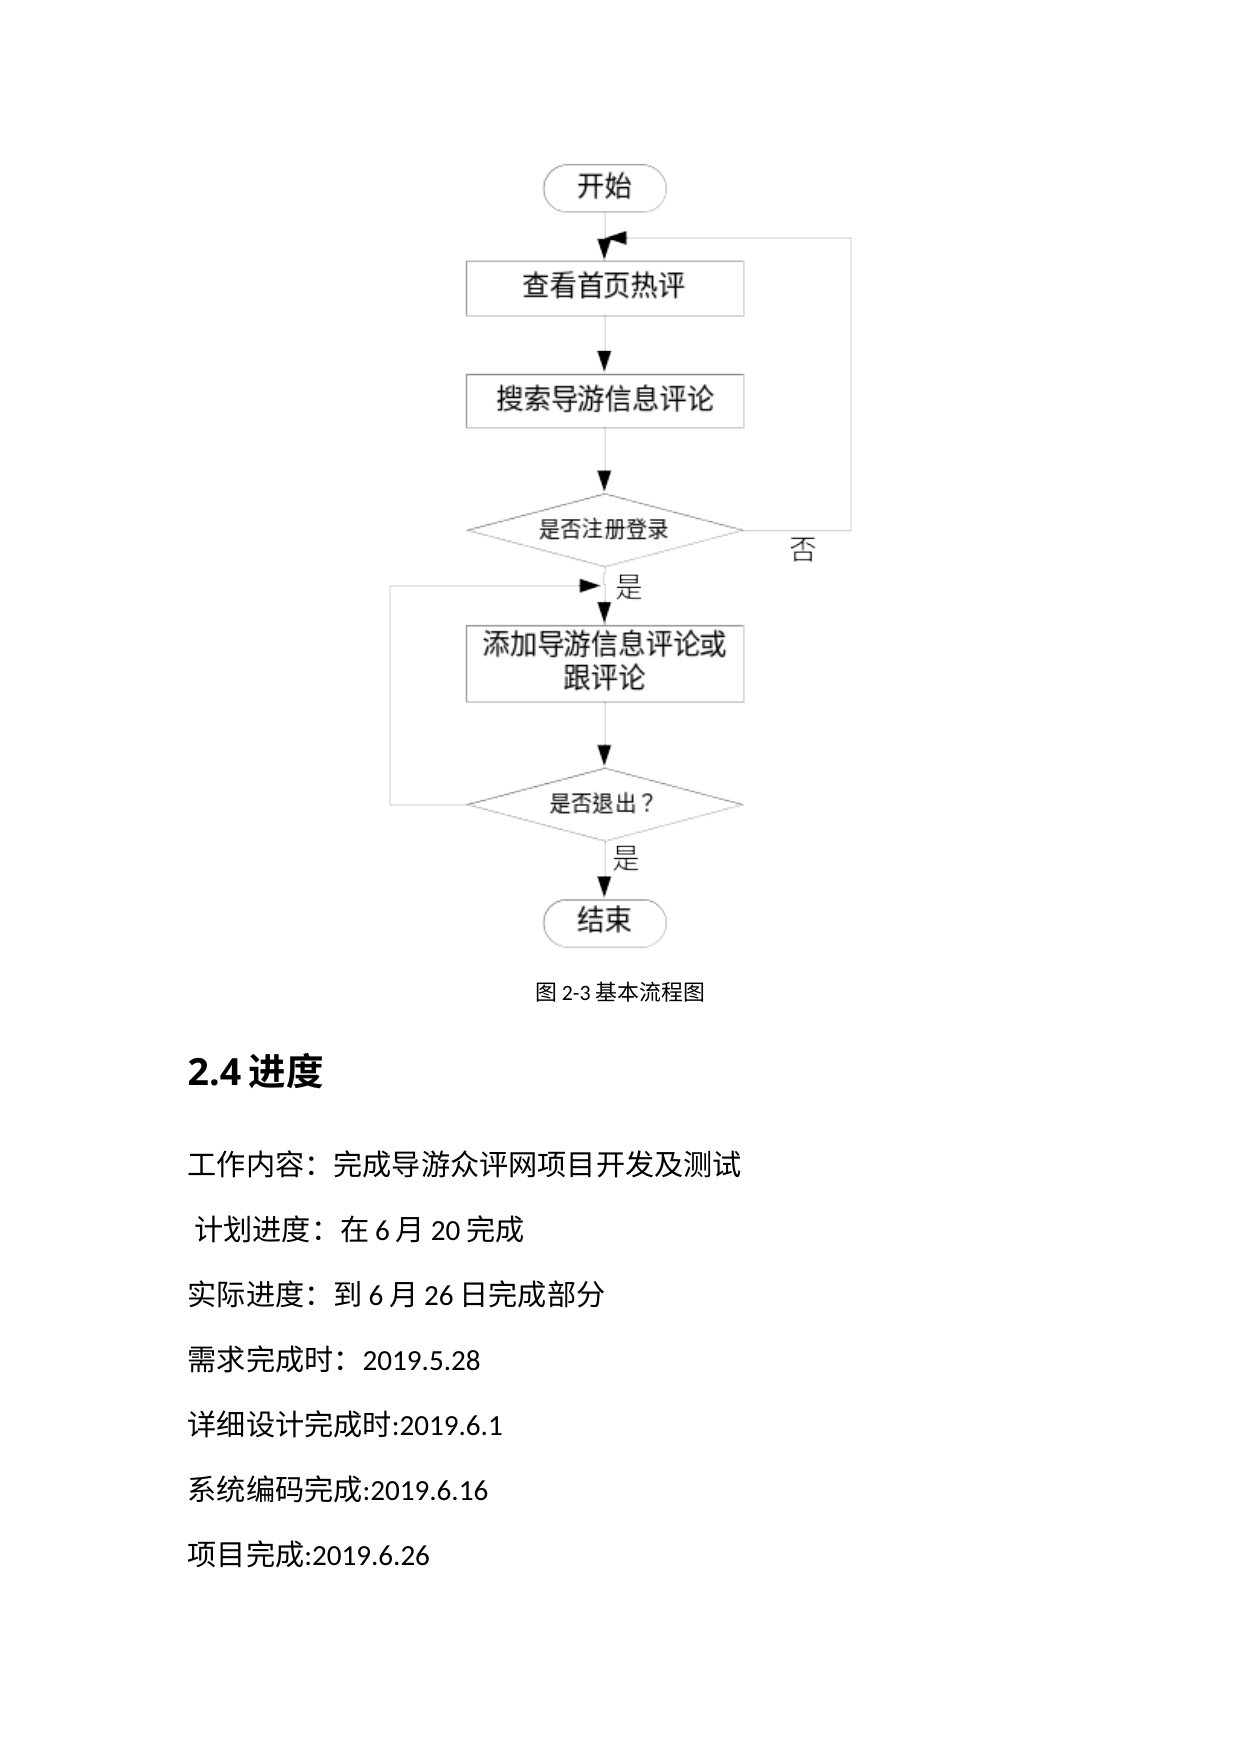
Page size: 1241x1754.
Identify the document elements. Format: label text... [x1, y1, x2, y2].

subtitle 2.4进度 [187, 1036, 1053, 1101]
text 详细设计完成时:2019.6.1 [187, 1390, 1053, 1455]
text 实际进度：到6月26日完成部分 [187, 1260, 1053, 1325]
text 计划进度：在6月20完成 [187, 1195, 1053, 1260]
text 图2-3 基本流程图 [187, 974, 1053, 1007]
text 系统编码完成:2019.6.16 [187, 1455, 1053, 1520]
text 工作内容：完成导游众评网项目开发及测试 [187, 1130, 1053, 1195]
text 项目完成:2019.6.26 [187, 1520, 1053, 1585]
text 需求完成时：2019.5.28 [187, 1325, 1053, 1390]
